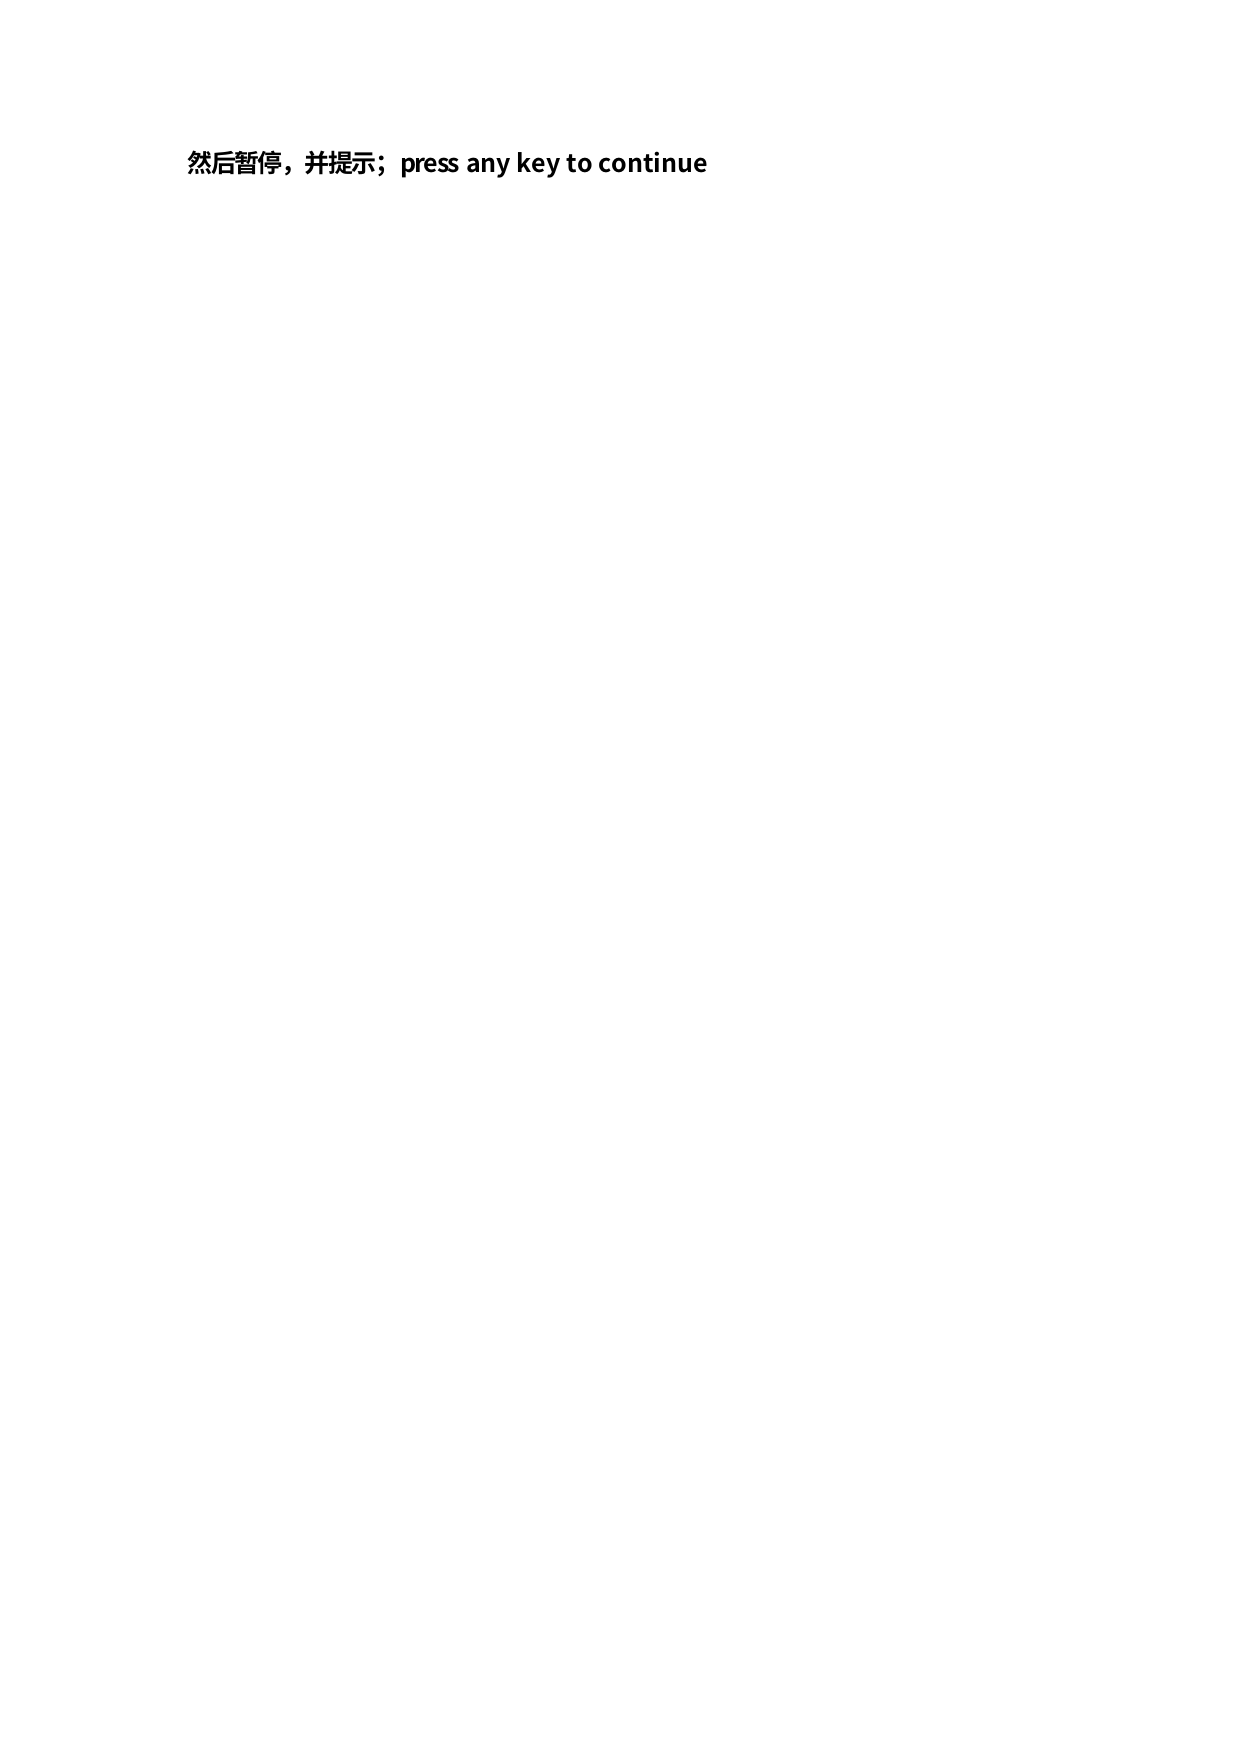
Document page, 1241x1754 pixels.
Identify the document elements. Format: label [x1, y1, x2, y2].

list [187, 144, 1053, 180]
